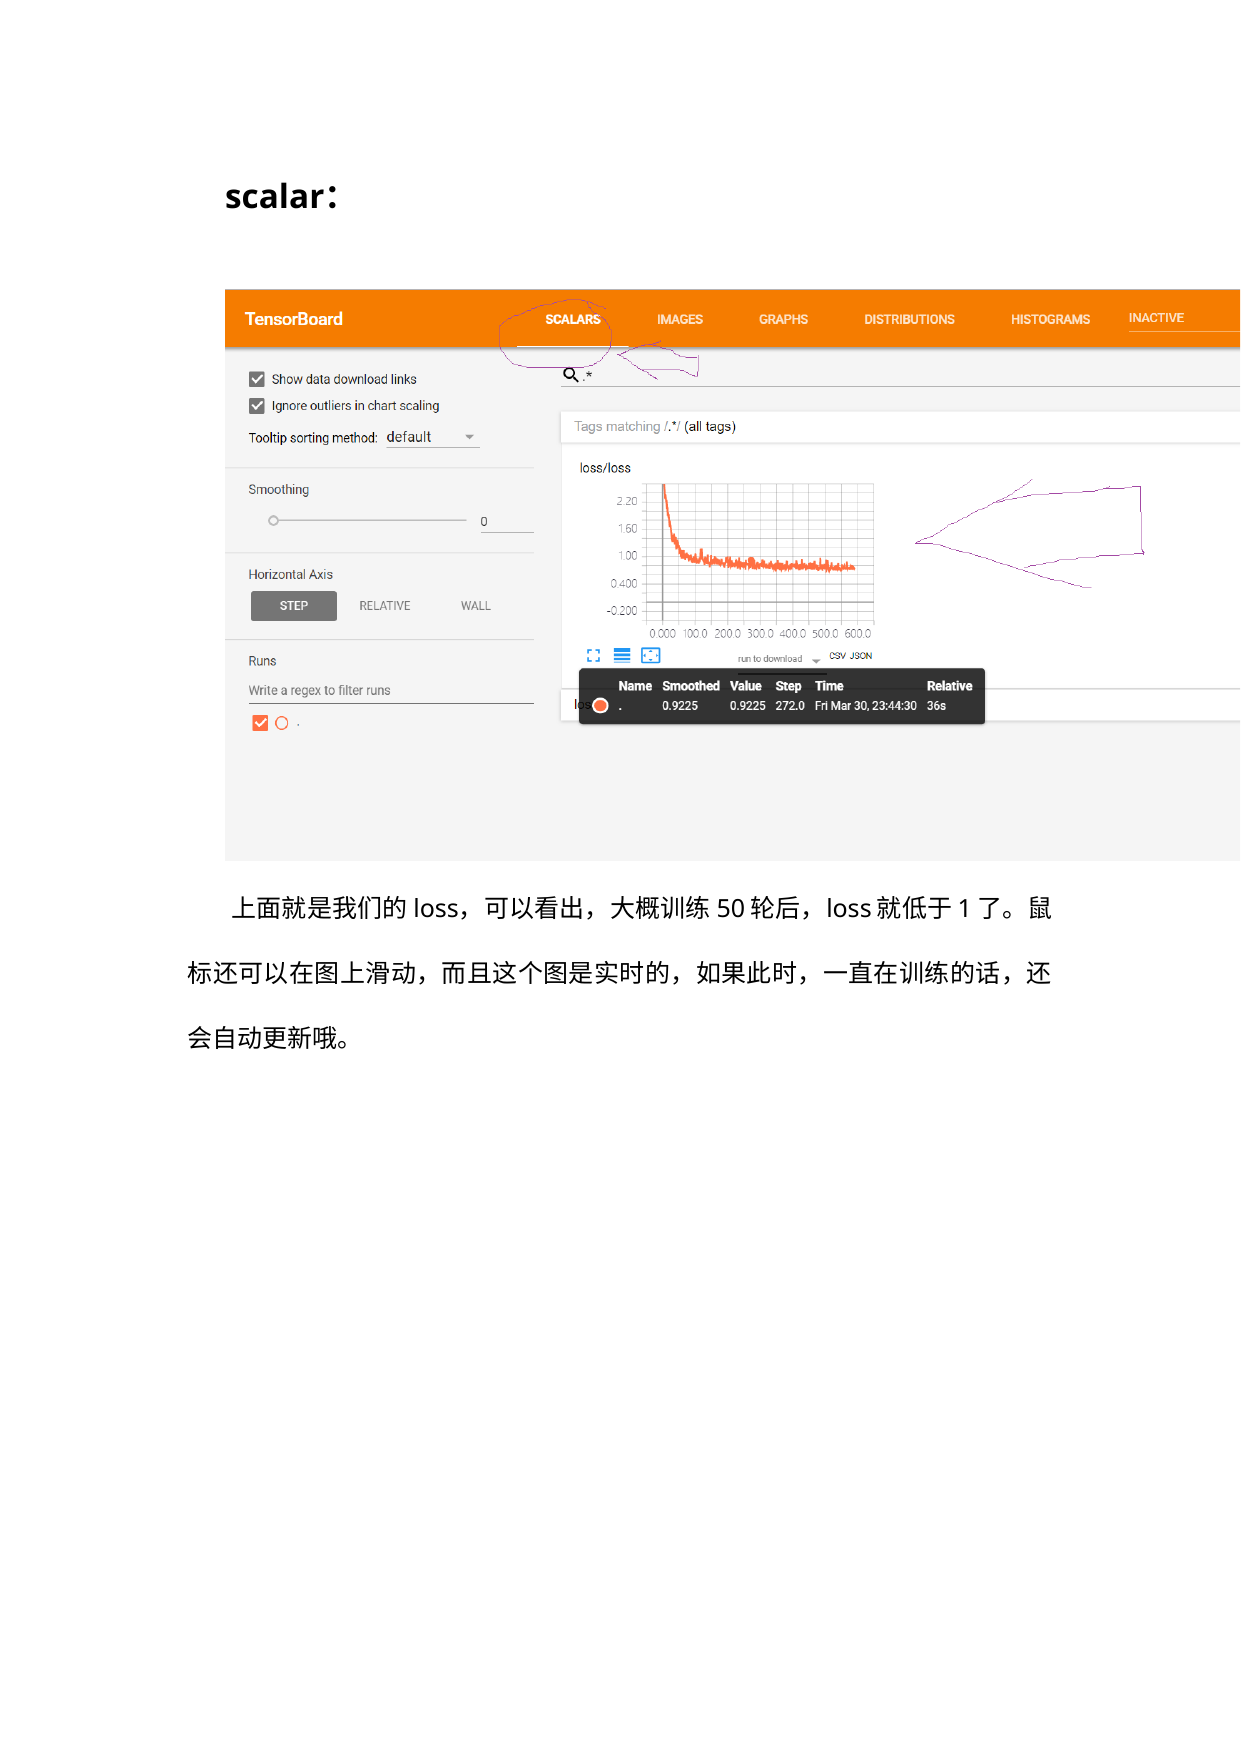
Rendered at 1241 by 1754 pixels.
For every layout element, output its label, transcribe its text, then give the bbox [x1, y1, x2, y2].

picture [225, 289, 1241, 861]
text 上面就是我们的loss，可以看出，大概训练50轮后，loss就低于1了。鼠标还可以在图上滑动，而且这个图是实时的，如果此时，一直在训练的话，还会自动更新哦。 [187, 874, 1053, 1069]
subtitle scalar： [187, 162, 1053, 227]
